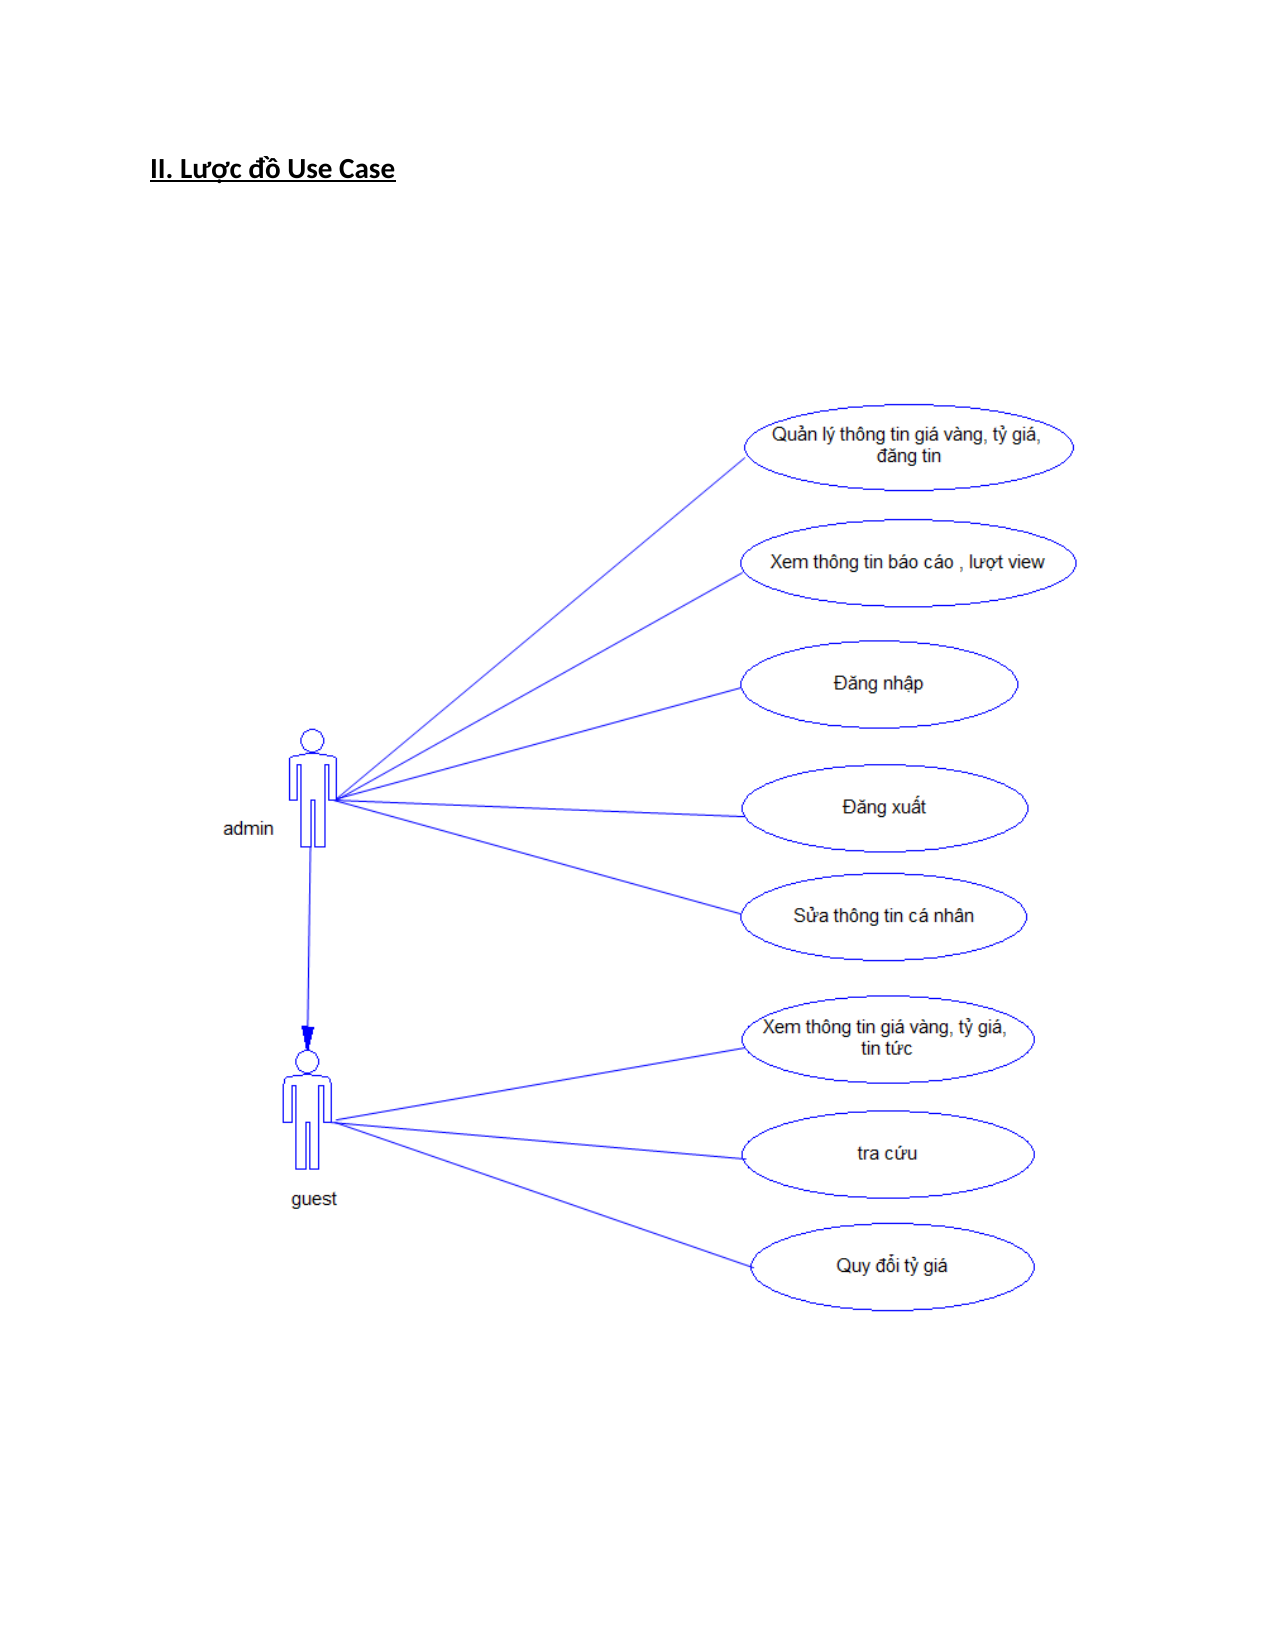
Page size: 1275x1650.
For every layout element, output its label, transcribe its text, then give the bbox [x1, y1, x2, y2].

picture [150, 370, 1125, 1324]
text II. Lược đồ Use Case [150, 150, 1125, 186]
